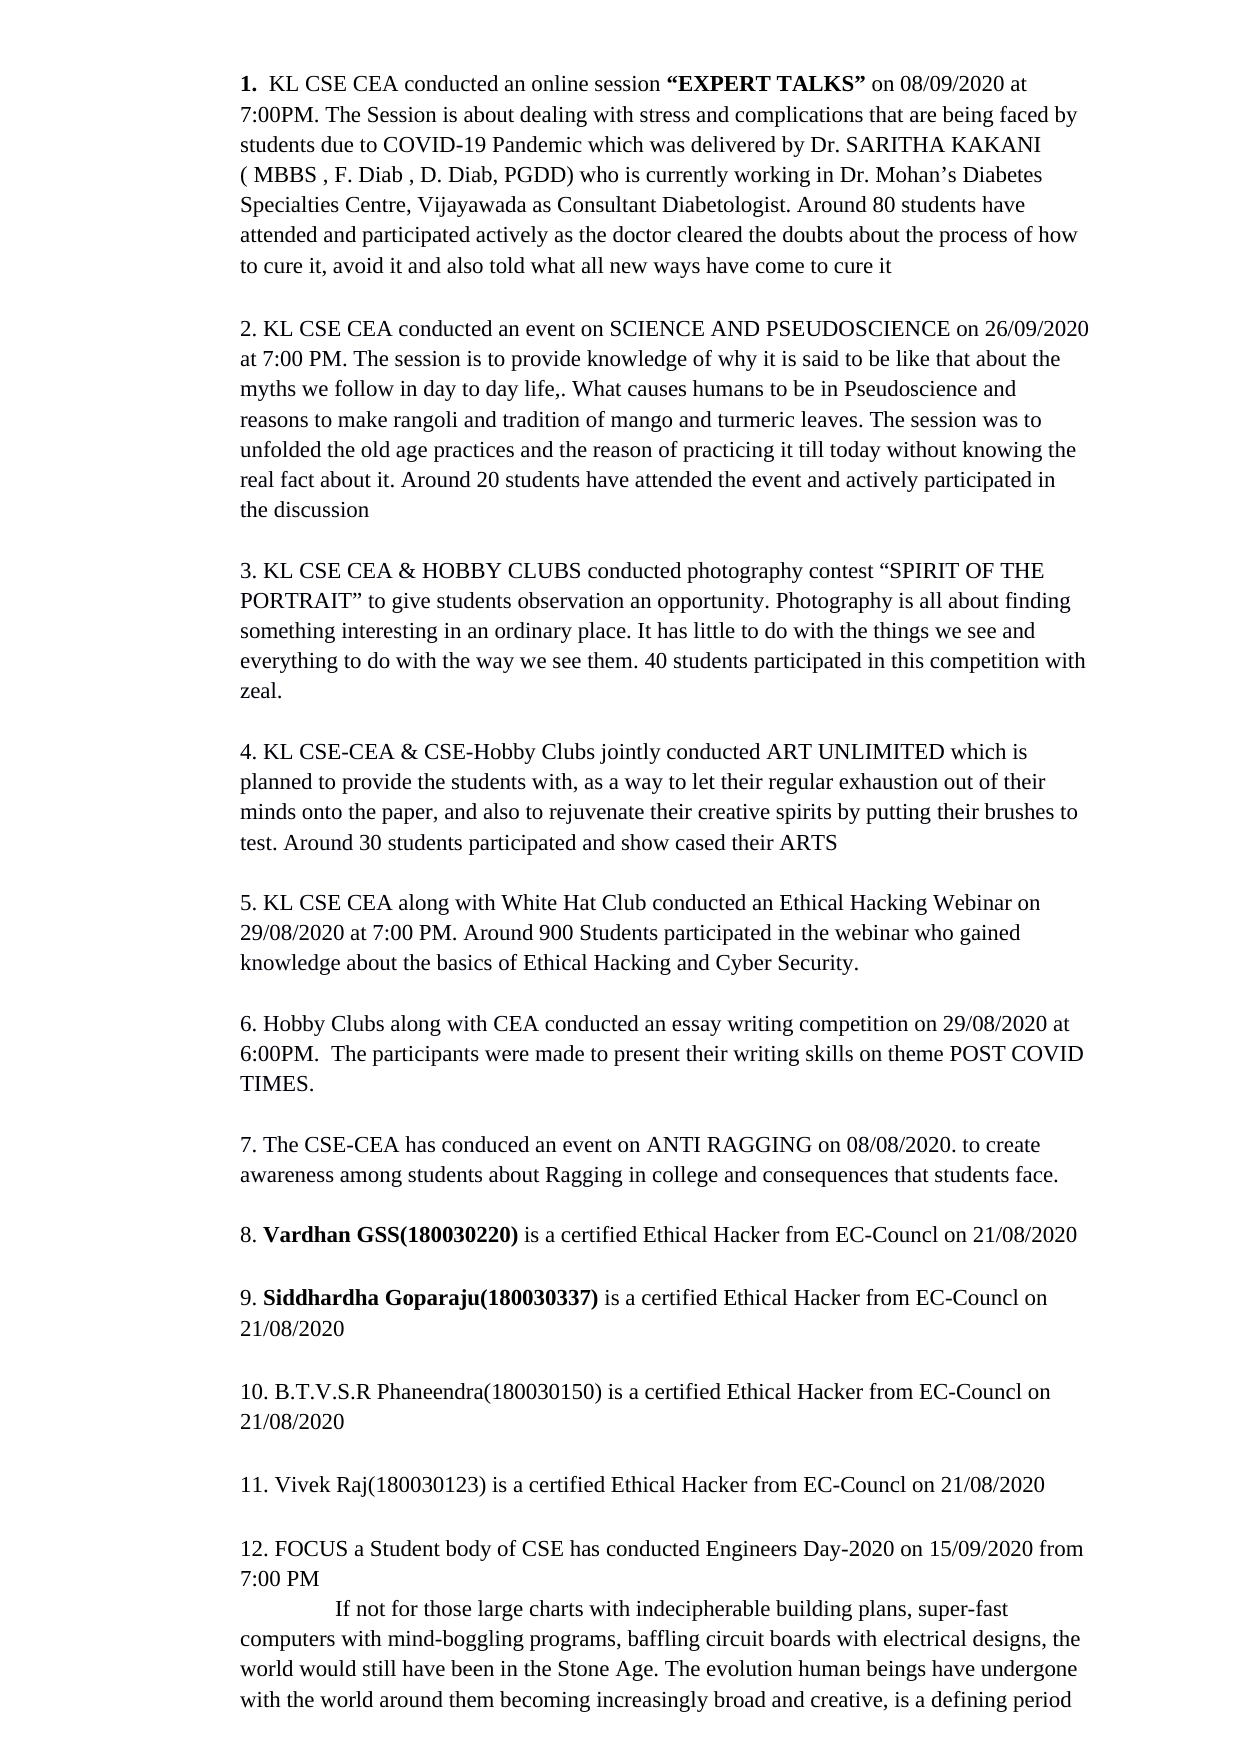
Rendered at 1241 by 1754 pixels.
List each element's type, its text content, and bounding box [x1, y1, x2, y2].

list 12. FOCUS a Student body of CSE has conducted Engineers Day-2020 on 15/09/2020 from 7:00 PM [240, 1534, 1090, 1591]
list 7. The CSE-CEA has conduced an event on ANTI RAGGING on 08/08/2020. to create awareness among students about Ragging in college and consequences that students face. [240, 1131, 1090, 1187]
list 10. B.T.V.S.R Phaneendra(180030150) is a certified Ethical Hacker from EC-Councl on 21/08/2020 [240, 1378, 1090, 1434]
list 5. KL CSE CEA along with White Hat Club conducted an Ethical Hacking Webinar on 29/08/2020 at 7:00 PM. Around 900 Students participated in the webinar who gained knowledge about the basics of Ethical Hacking and Cyber Security. [240, 889, 1090, 976]
list 1. KL CSE CEA conducted an online session “EXPERT TALKS” on 08/09/2020 at 7:00PM. The Session is about dealing with stress and complications that are being faced by students due to COVID-19 Pandemic which was delivered by Dr. SARITHA KAKANI ( MBBS , F. Diab , D. Diab, PGDD) who is currently working in Dr. Mohan’s Diabetes Specialties Centre, Vijayawada as Consultant Diabetologist. Around 80 students have attended and participated actively as the doctor cleared the doubts about the process of how to cure it, avoid it and also told what all new ways have come to cure it [240, 71, 1090, 278]
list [240, 1595, 1090, 1712]
list 11. Vivek Raj(180030123) is a certified Ethical Hacker from EC-Councl on 21/08/2020 [240, 1471, 1090, 1498]
list 8. Vardhan GSS(180030220) is a certified Ethical Hacker from EC-Councl on 21/08/2020 [240, 1221, 1090, 1248]
list 3. KL CSE CEA & HOBBY CLUBS conducted photography contest “SPIRIT OF THE PORTRAIT” to give students observation an opportunity. Photography is all about finding something interesting in an ordinary place. It has little to do with the things we see and everything to do with the way we see them. 40 students participated in this competition with zeal. [240, 557, 1090, 704]
list 2. KL CSE CEA conducted an event on SCIENCE AND PSEUDOSCIENCE on 26/09/2020 at 7:00 PM. The session is to provide knowledge of why it is said to be like that about the myths we follow in day to day life,. What causes humans to be in Pseudoscience and reasons to make rangoli and tradition of mango and turmeric leaves. The session was to unfolded the old age practices and the reason of practicing it till today without knowing the real fact about it. Around 20 students have attended the event and actively participated in the discussion [240, 315, 1090, 523]
list 9. Siddhardha Goparaju(180030337) is a certified Ethical Hacker from EC-Councl on 21/08/2020 [240, 1284, 1090, 1341]
list 6. Hobby Clubs along with CEA conducted an essay writing competition on 29/08/2020 at 6:00PM. The participants were made to present their writing skills on theme POST COVID TIMES. [240, 1010, 1090, 1097]
list 4. KL CSE-CEA & CSE-Hobby Clubs jointly conducted ART UNLIMITED which is planned to provide the students with, as a way to let their regular exhaustion out of their minds onto the paper, and also to rejuvenate their creative spirits by putting their brushes to test. Around 30 students participated and show cased their ARTS [240, 738, 1090, 855]
